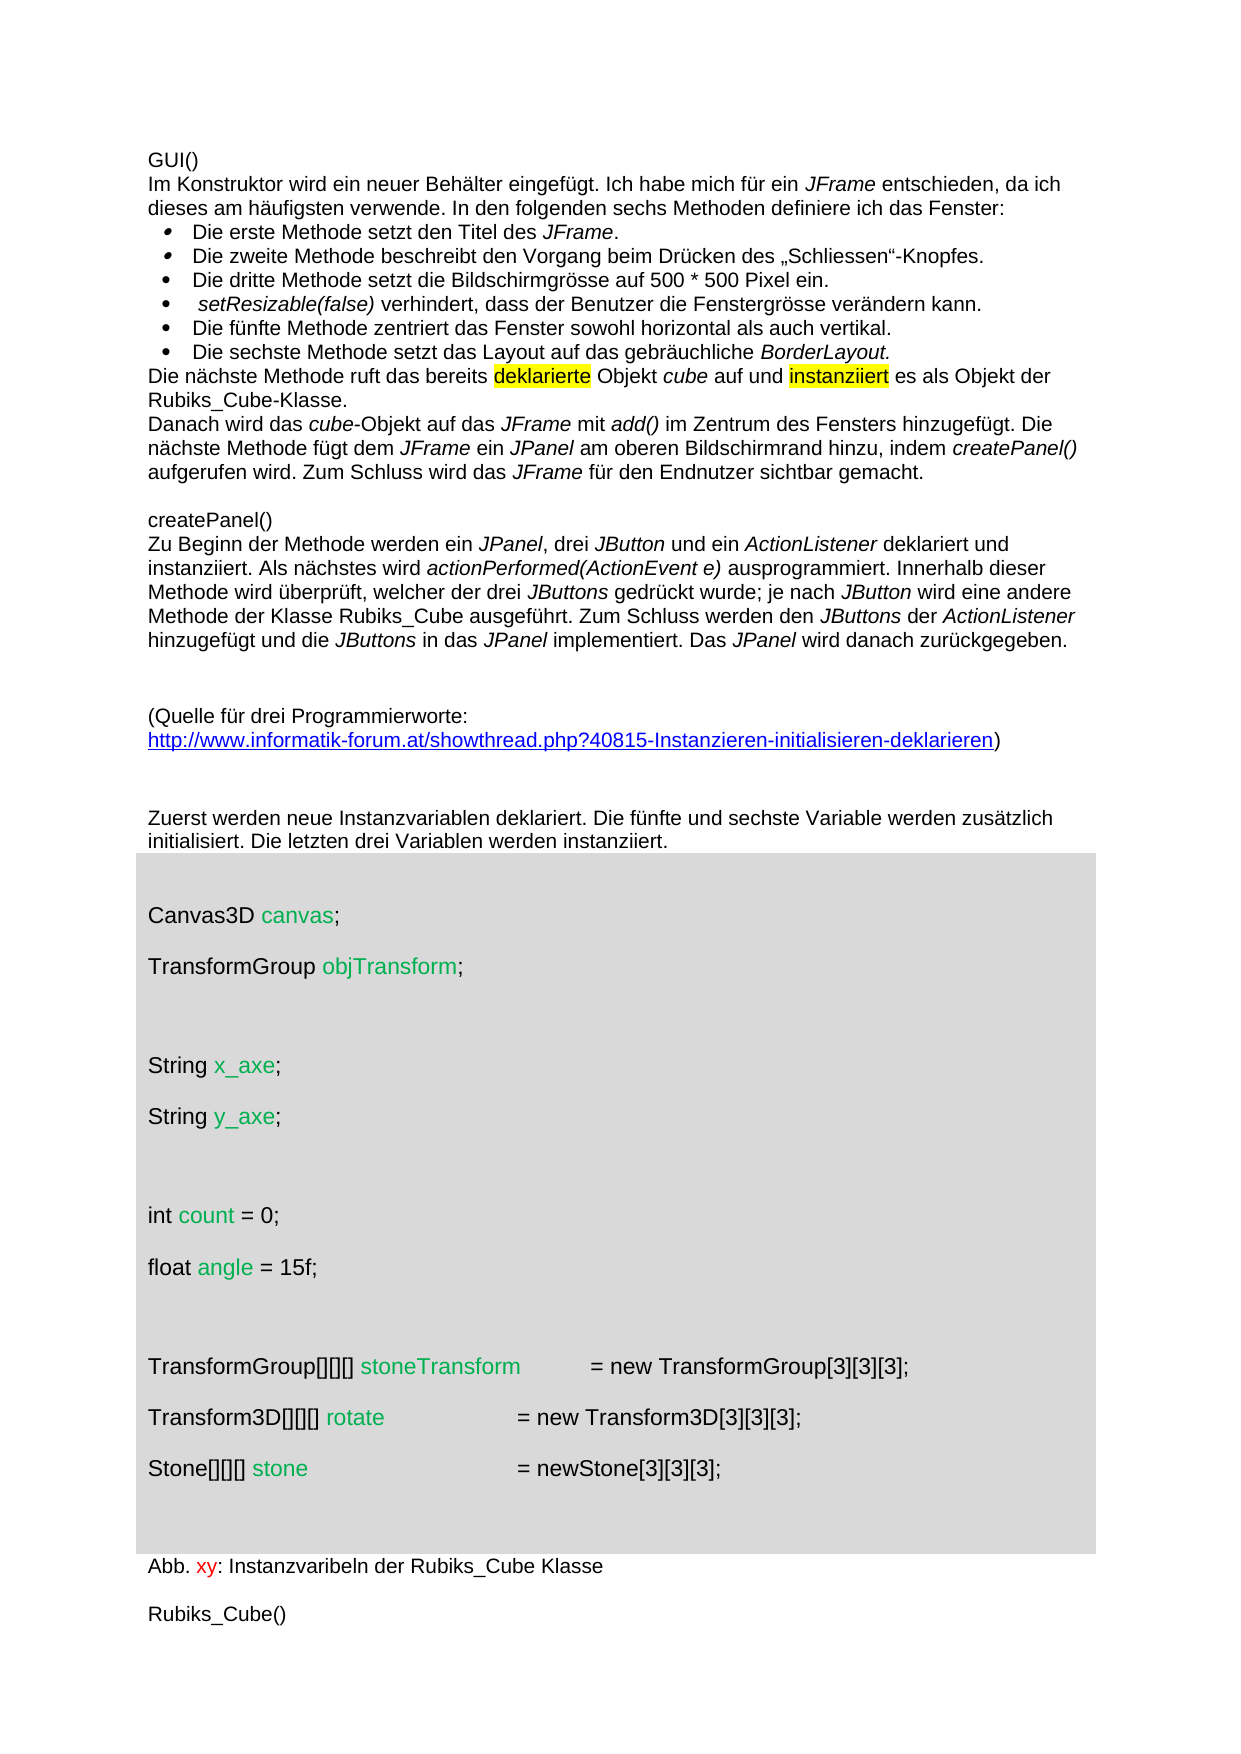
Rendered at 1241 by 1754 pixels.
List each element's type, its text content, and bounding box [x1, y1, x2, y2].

text Rubiks_Cube() [148, 1602, 1093, 1626]
list Die fünfte Methode zentriert das Fenster sowohl horizontal als auch vertikal. [162, 316, 1093, 340]
text Zuerst werden neue Instanzvariablen deklariert. Die fünfte und sechste Variable werden zusätzlich initialisiert. Die letzten drei Variablen werden instanziiert. [148, 805, 1093, 853]
text http://www.informatik-forum.at/showthread.php?40815-Instanzieren-initialisieren-deklarieren) [148, 728, 1093, 752]
text Im Konstruktor wird ein neuer Behälter eingefügt. Ich habe mich für ein JFrame entschieden, da ich dieses am häufigsten verwende. In den folgenden sechs Methoden definiere ich das Fenster: [148, 172, 1093, 219]
text Abb. xy: Instanzvaribeln der Rubiks_Cube Klasse [148, 1554, 1093, 1578]
text (Quelle für drei Programmierworte: [148, 704, 1093, 728]
list Die erste Methode setzt den Titel des JFrame. [162, 219, 1093, 243]
list Die zweite Methode beschreibt den Vorgang beim Drücken des „Schliessen“-Knopfes. [162, 243, 1093, 268]
text Zu Beginn der Methode werden ein JPanel, drei JButton und ein ActionListener deklariert und instanziiert. Als nächstes wird actionPerformed(ActionEvent e) ausprogrammiert. Innerhalb dieser Methode wird überprüft, welcher der drei JButtons gedrückt wurde; je nach JButton wird eine andere Methode der Klasse Rubiks_Cube ausgeführt. Zum Schluss werden den JButtons der ActionListener hinzugefügt und die JButtons in das JPanel implementiert. Das JPanel wird danach zurückgegeben. [148, 532, 1093, 651]
list setResizable(false) verhindert, dass der Benutzer die Fenstergrösse verändern kann. [162, 292, 1093, 316]
text Die nächste Methode ruft das bereits deklarierte Objekt cube auf und instanziiert es als Objekt der Rubiks_Cube-Klasse. [148, 364, 1093, 412]
list Die dritte Methode setzt die Bildschirmgrösse auf 500 * 500 Pixel ein. [162, 268, 1093, 292]
text GUI() [148, 148, 1093, 172]
list Die sechste Methode setzt das Layout auf das gebräuchliche BorderLayout. [162, 340, 1093, 364]
text createPanel() [148, 508, 1093, 532]
text Danach wird das cube-Objekt auf das JFrame mit add() im Zentrum des Fensters hinzugefügt. Die nächste Methode fügt dem JFrame ein JPanel am oberen Bildschirmrand hinzu, indem createPanel() aufgerufen wird. Zum Schluss wird das JFrame für den Endnutzer sichtbar gemacht. [148, 412, 1093, 484]
table_header Canvas3D canvas; TransformGroup objTransform; String x_axe; String y_axe; int count = 0; float angle = 15f; TransformGroup[][][] stoneTransform = new TransformGroup[3][3][3]; Transform3D[][][] rotate = new Transform3D[3][3][3]; Stone[][][] stone = newStone[3][3][3]; [136, 853, 1096, 1554]
